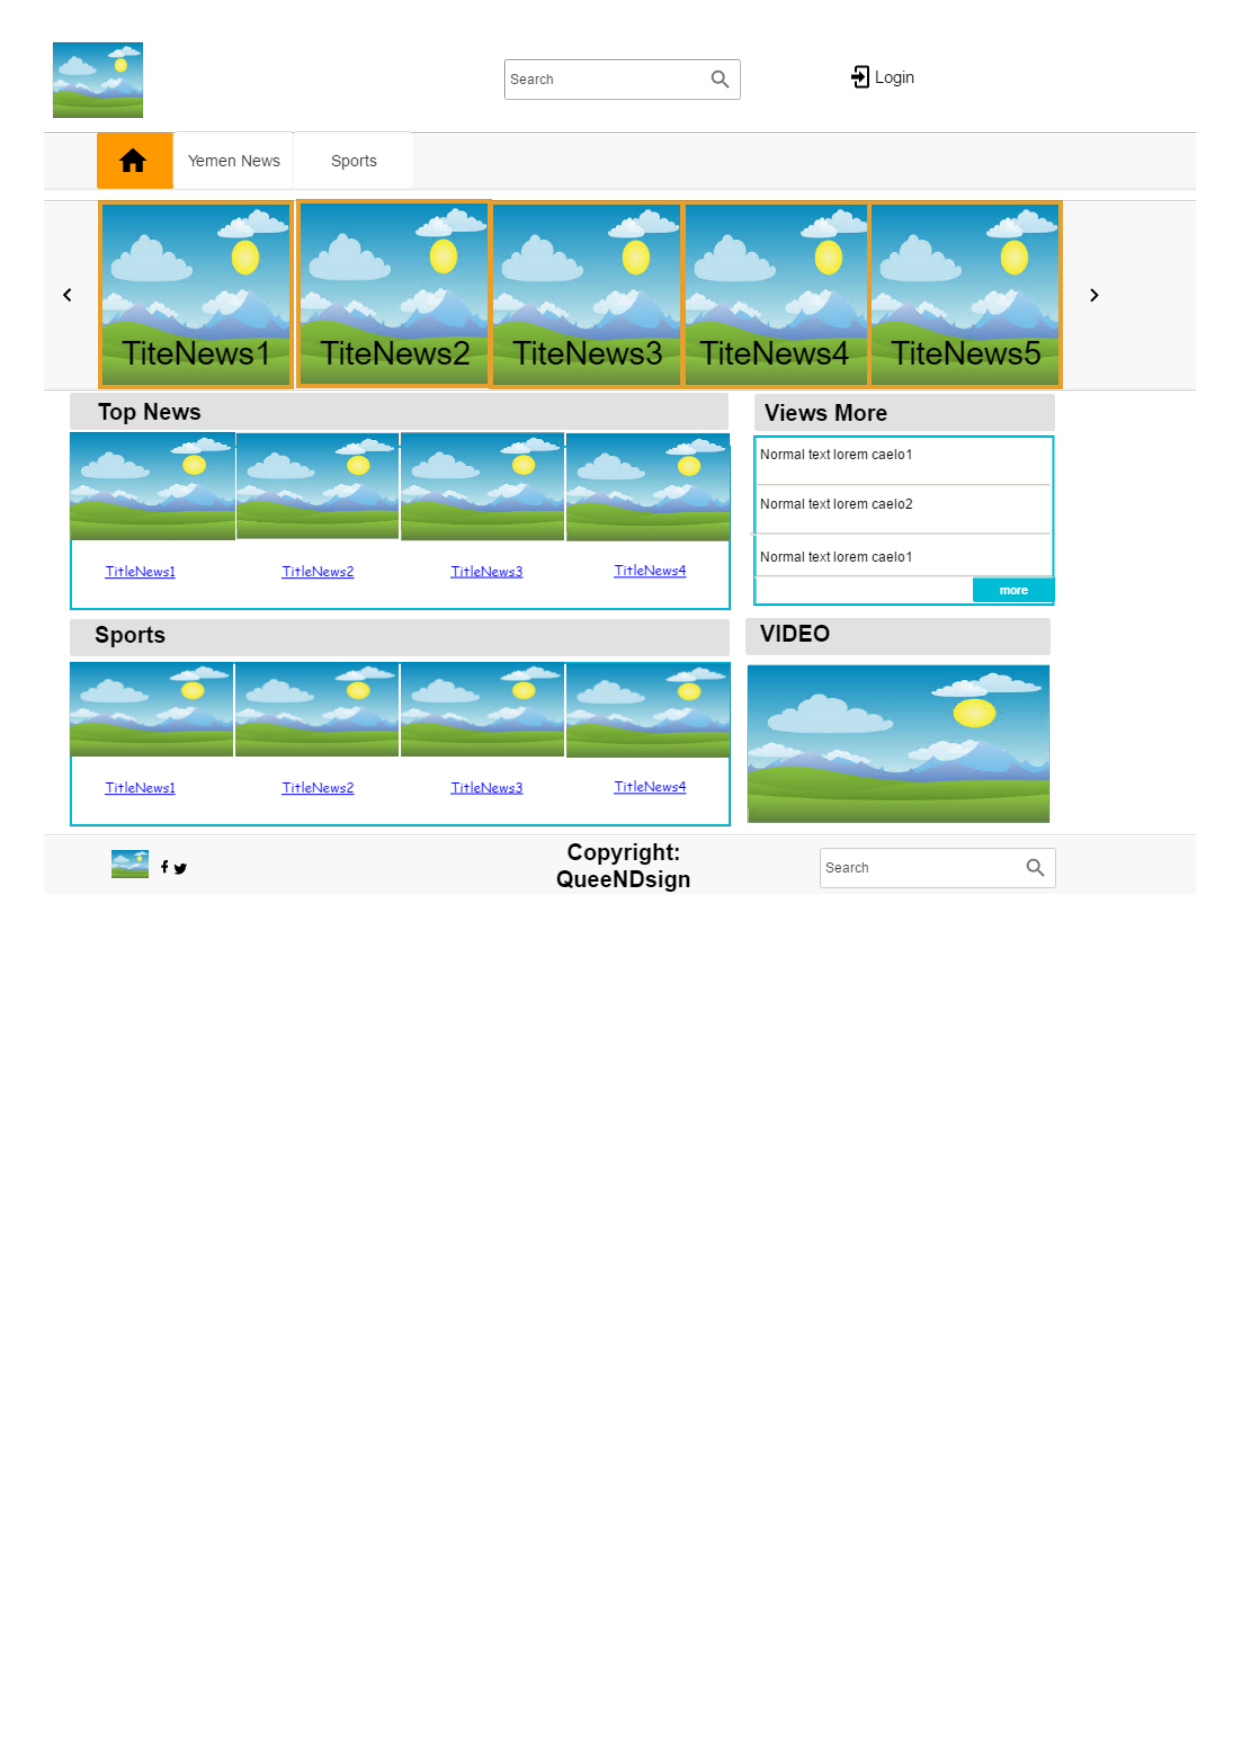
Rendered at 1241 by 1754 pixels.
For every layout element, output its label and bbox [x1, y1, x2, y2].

picture [44, 29, 1197, 894]
